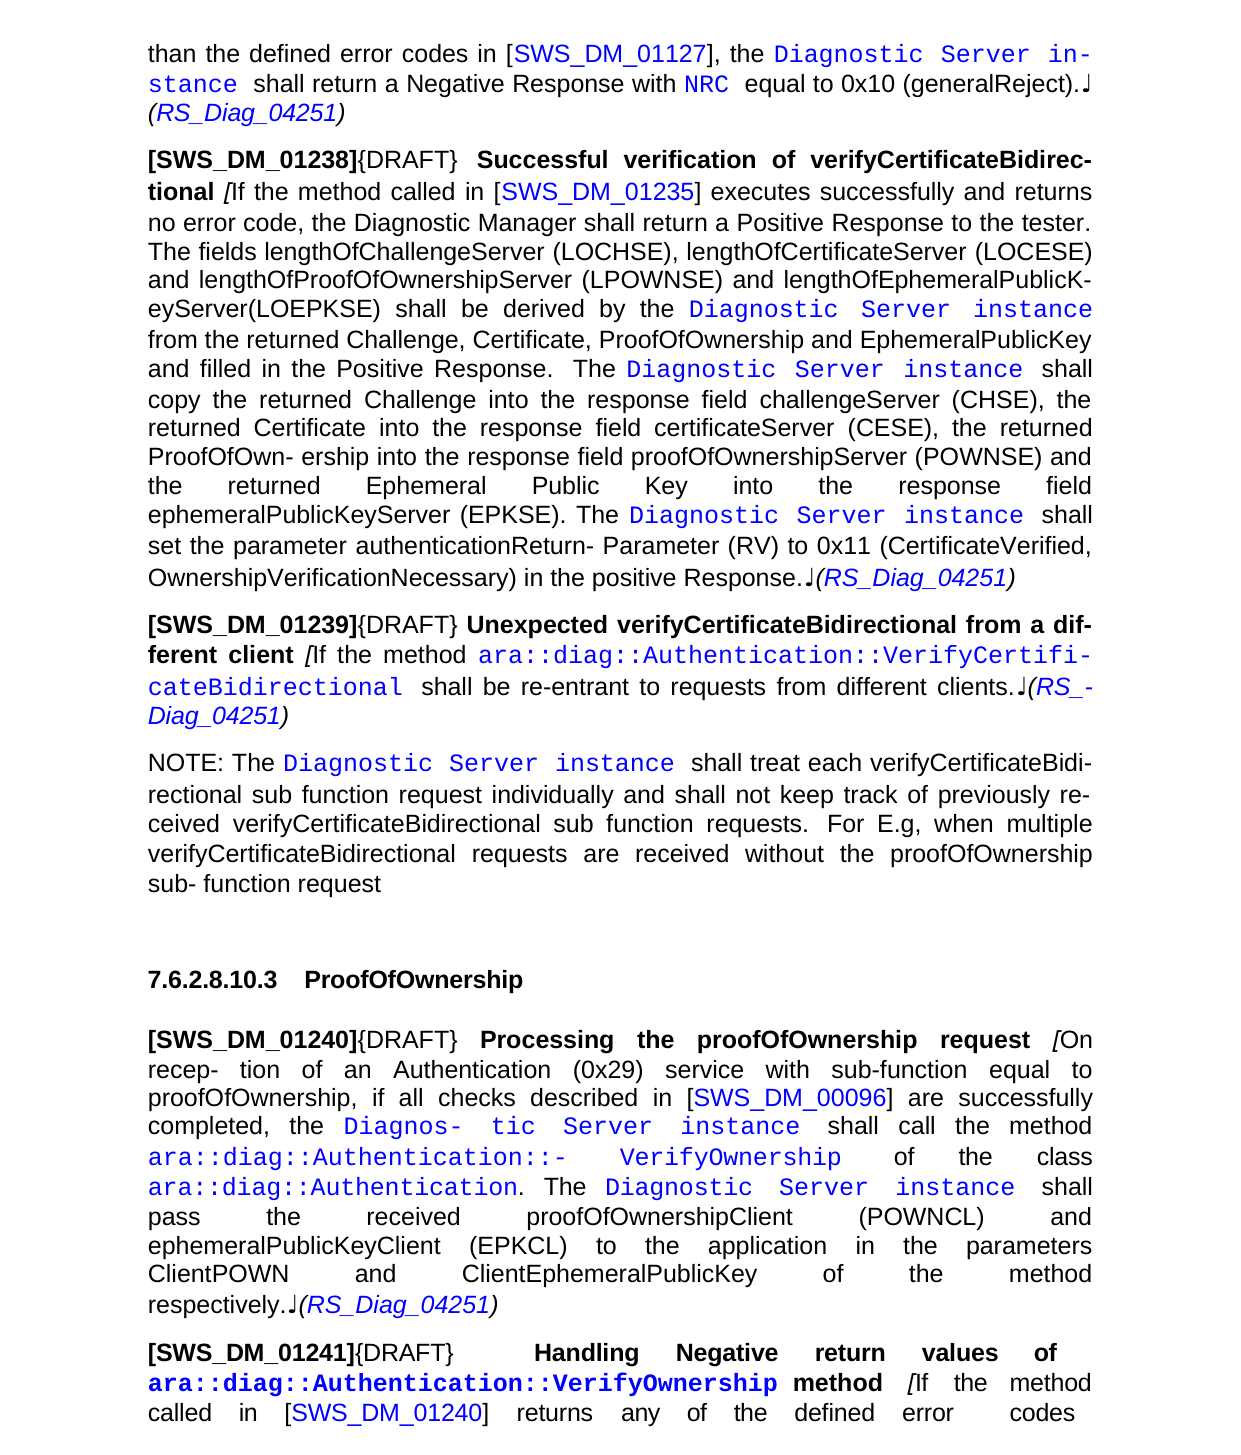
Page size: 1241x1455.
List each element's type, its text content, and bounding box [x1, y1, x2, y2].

text than the defined error codes in [SWS_DM_01127], the Diagnostic Server in- stance shall return a Negative Response with NRC equal to 0x10 (generalReject).♩ (RS_Diag_04251) [148, 40, 1093, 127]
text NOTE: The Diagnostic Server instance shall treat each verifyCertificateBidi- rectional sub function request individually and shall not keep track of previously re- ceived verifyCertificateBidirectional sub function requests. For E.g, when multiple verifyCertificateBidirectional requests are received without the proofOfOwnership sub- function request [148, 748, 1093, 897]
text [148, 1339, 1093, 1427]
text [SWS_DM_01239]{DRAFT} Unexpected verifyCertificateBidirectional from a dif- ferent client [If the method ara::diag::Authentication::VerifyCertifi- cateBidirectional shall be re-entrant to requests from different clients.♩(RS_- Diag_04251) [148, 612, 1093, 730]
text [SWS_DM_01240]{DRAFT} Processing the proofOfOwnership request [On recep- tion of an Authentication (0x29) service with sub-function equal to proofOfOwnership, if all checks described in [SWS_DM_00096] are successfully completed, the Diagnos- tic Server instance shall call the method ara::diag::Authentication::- VerifyOwnership of the class ara::diag::Authentication. The Diagnostic Server instance shall pass the received proofOfOwnershipClient (POWNCL) and ephemeralPublicKeyClient (EPKCL) to the application in the parameters ClientPOWN and ClientEphemeralPublicKey of the method respectively.♩(RS_Diag_04251) [148, 1022, 1093, 1321]
subtitle ProofOfOwnership [147, 965, 1148, 993]
text [SWS_DM_01238]{DRAFT} Successful verification of verifyCertificateBidirec- tional [If the method called in [SWS_DM_01235] executes successfully and returns no error code, the Diagnostic Manager shall return a Positive Response to the tester. The fields lengthOfChallengeServer (LOCHSE), lengthOfCertificateServer (LOCESE) and lengthOfProofOfOwnershipServer (LPOWNSE) and lengthOfEphemeralPublicK- eyServer(LOEPKSE) shall be derived by the Diagnostic Server instance from the returned Challenge, Certificate, ProofOfOwnership and EphemeralPublicKey and filled in the Positive Response. The Diagnostic Server instance shall copy the returned Challenge into the response field challengeServer (CHSE), the returned Certificate into the response field certificateServer (CESE), the returned ProofOfOwn- ership into the response field proofOfOwnershipServer (POWNSE) and the returned Ephemeral Public Key into the response field ephemeralPublicKeyServer (EPKSE). The Diagnostic Server instance shall set the parameter authenticationReturn- Parameter (RV) to 0x11 (CertificateVerified, OwnershipVerificationNecessary) in the positive Response.♩(RS_Diag_04251) [148, 145, 1093, 593]
